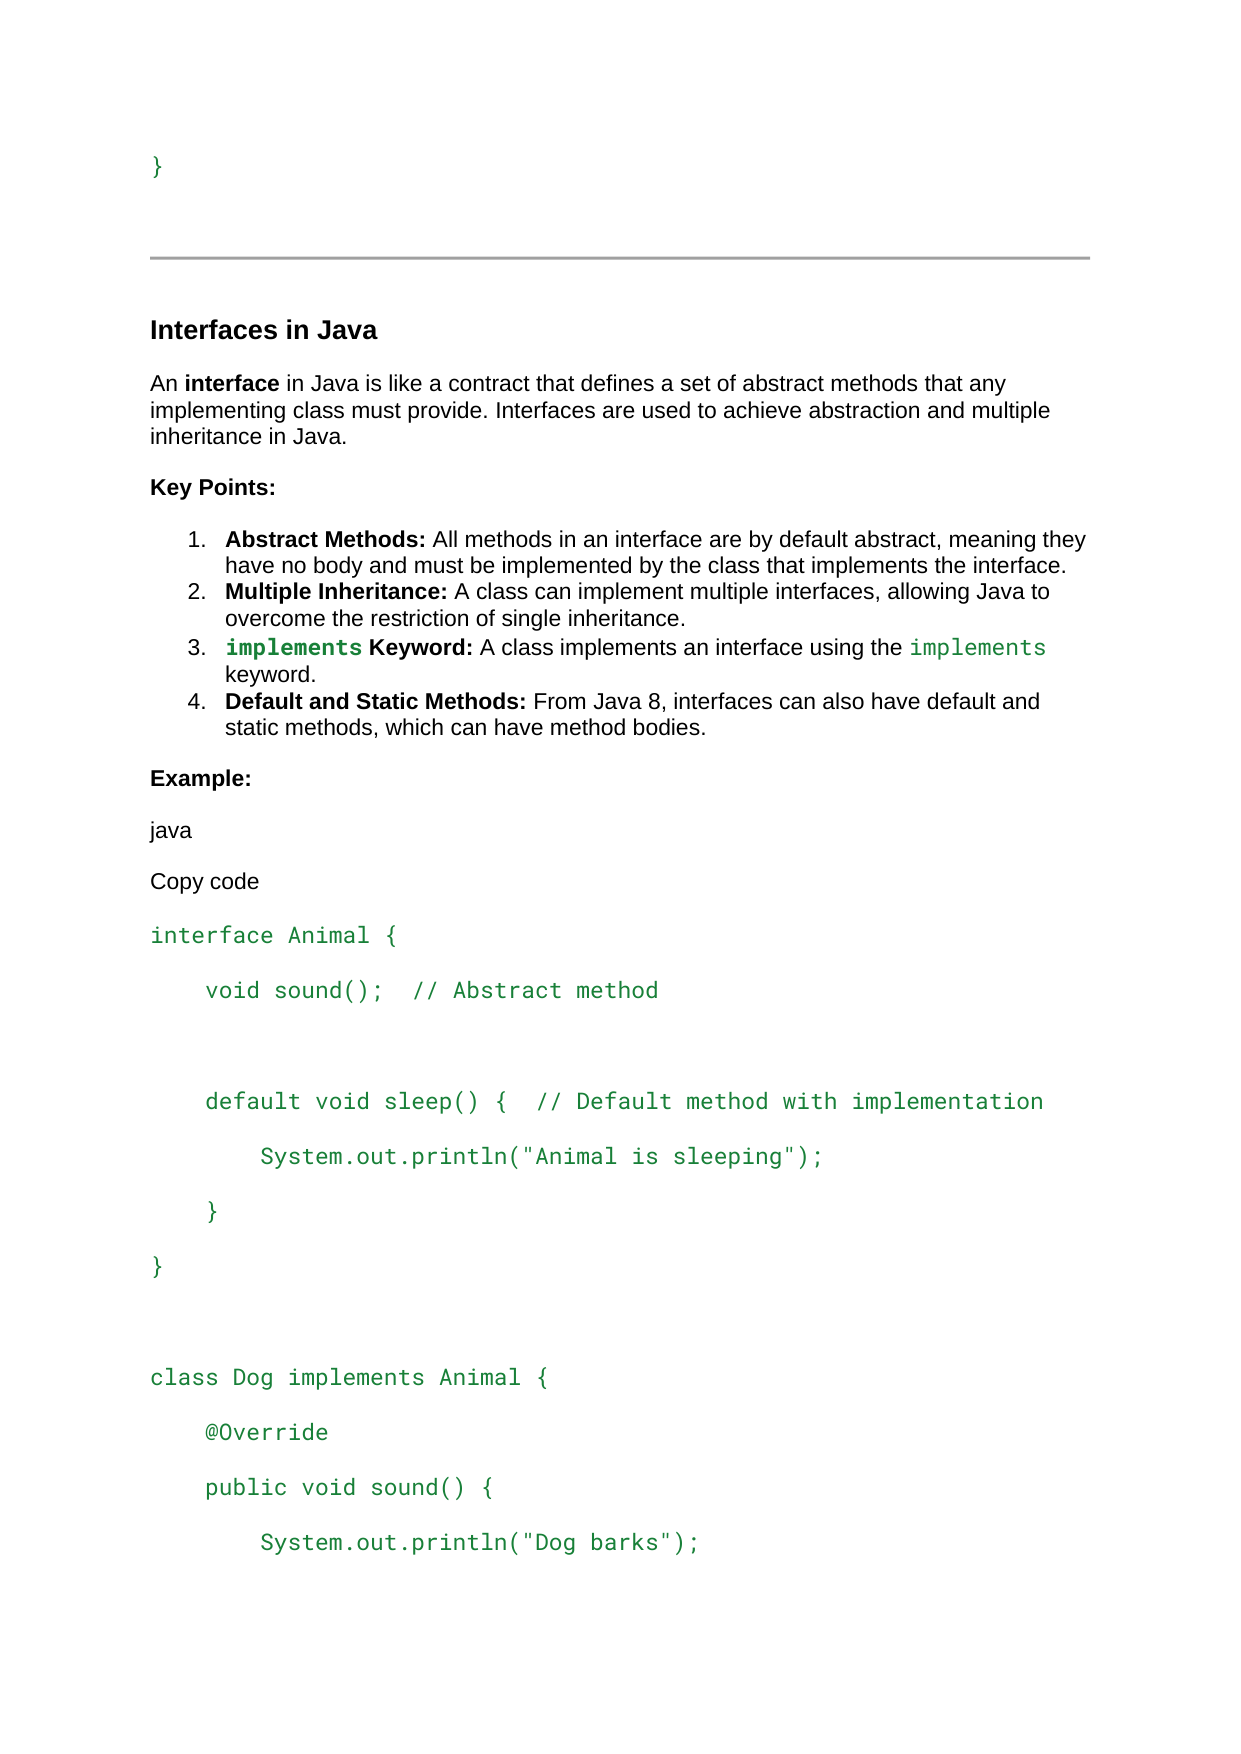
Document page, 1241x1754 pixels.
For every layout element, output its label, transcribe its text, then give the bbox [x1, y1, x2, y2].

text An interface in Java is like a contract that defines a set of abstract methods that any implementing class must provide. Interfaces are used to achieve abstraction and multiple inheritance in Java. [150, 370, 1090, 449]
list Default and Static Methods: From Java 8, interfaces can also have default and static methods, which can have method bodies. [187, 688, 1090, 740]
subtitle Interfaces in Java [150, 314, 1090, 345]
text Example: [150, 765, 1090, 792]
list Multiple Inheritance: A class can implement multiple interfaces, allowing Java to overcome the restriction of single inheritance. [187, 578, 1090, 631]
text System.out.println("Dog barks"); [150, 1527, 1090, 1557]
text } [150, 1195, 1090, 1226]
text } [150, 1251, 1090, 1281]
text } [150, 150, 1090, 180]
text class Dog implements Animal { [150, 1361, 1090, 1391]
text Copy code [150, 868, 1090, 894]
text interface Animal { [150, 919, 1090, 949]
text java [150, 817, 1090, 843]
text public void sound() { [150, 1471, 1090, 1502]
subtitle Key Points: [150, 474, 1090, 501]
text default void sleep() { // Default method with implementation [150, 1085, 1090, 1115]
list Abstract Methods: All methods in an interface are by default abstract, meaning they have no body and must be implemented by the class that implements the interface. [187, 526, 1090, 578]
text @Override [150, 1416, 1090, 1446]
text void sound(); // Abstract method [150, 974, 1090, 1005]
list implements Keyword: A class implements an interface using the implements keyword. [187, 631, 1090, 688]
text System.out.println("Animal is sleeping"); [150, 1140, 1090, 1170]
